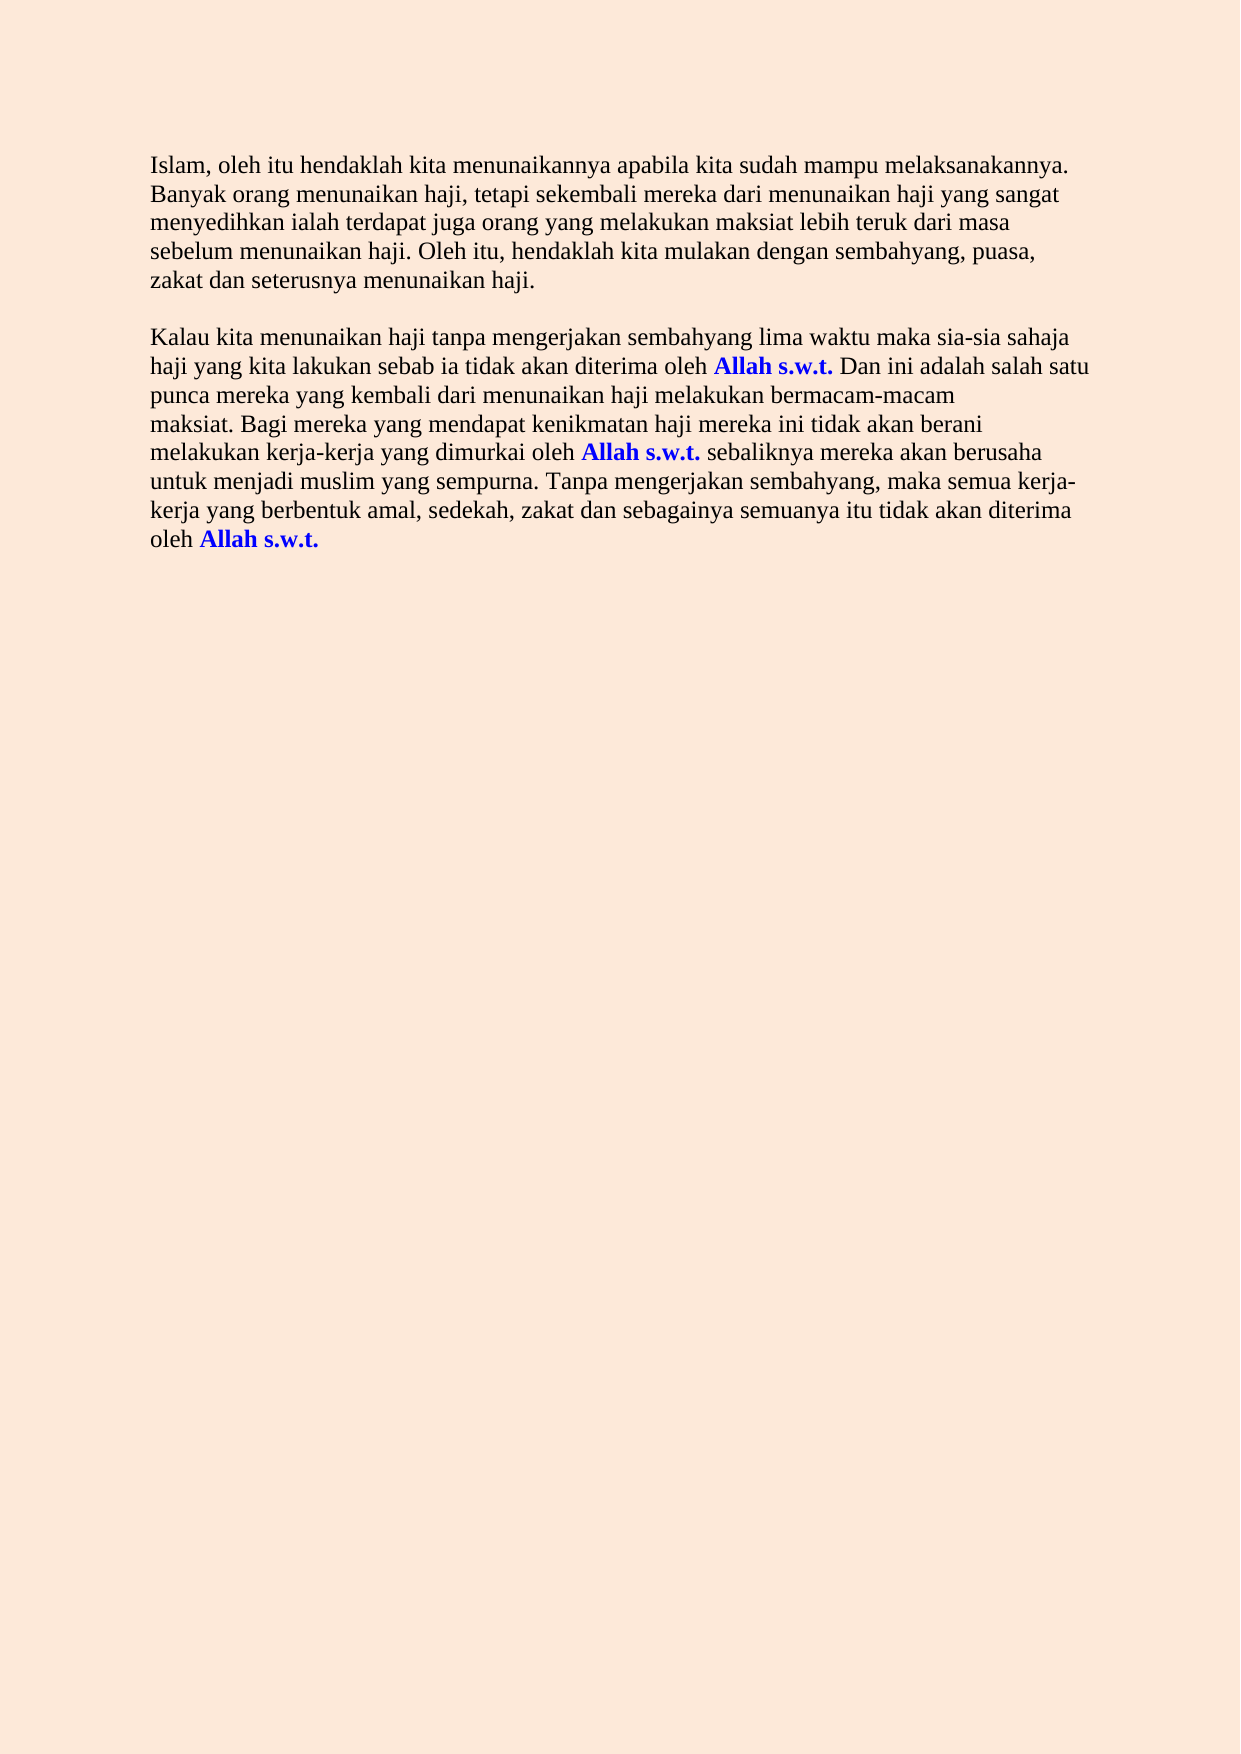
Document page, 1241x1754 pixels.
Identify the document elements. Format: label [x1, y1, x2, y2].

text [150, 150, 1090, 552]
